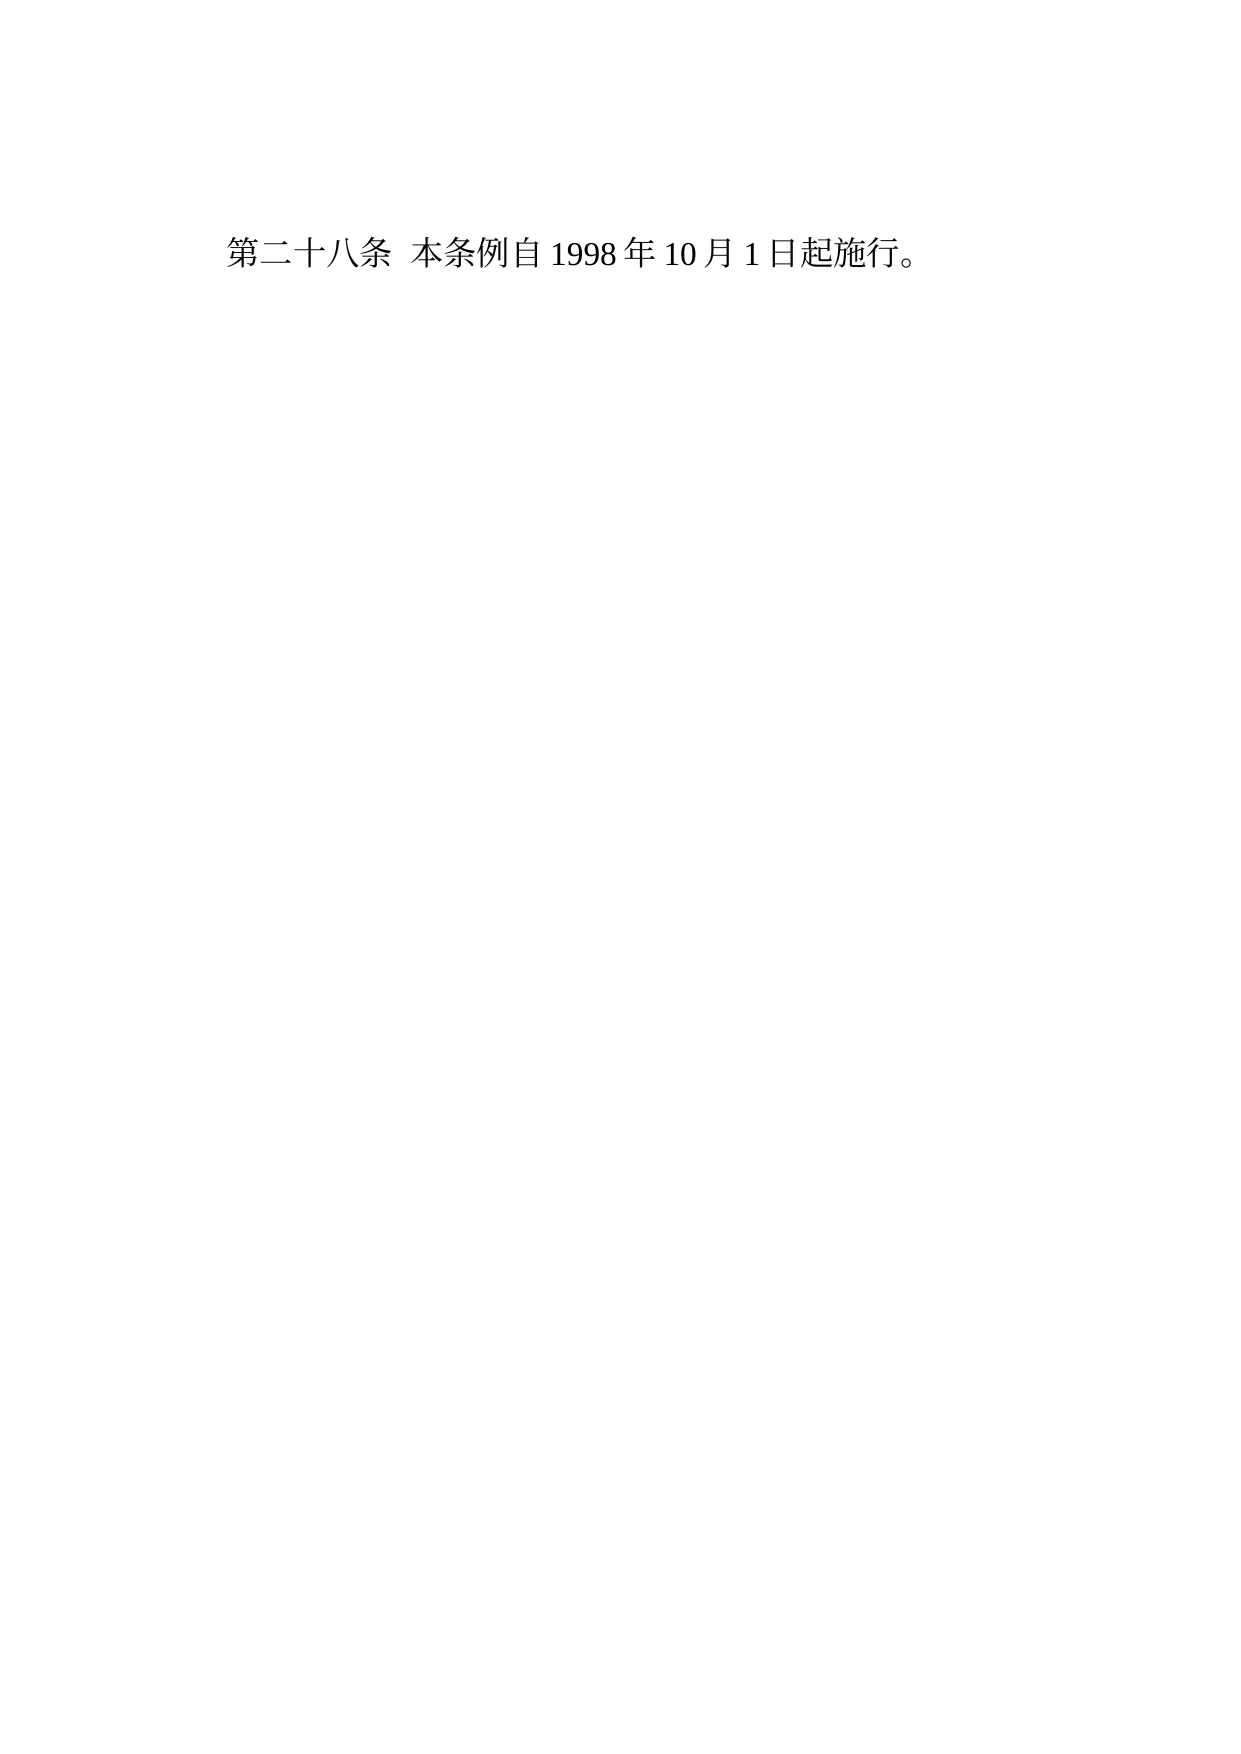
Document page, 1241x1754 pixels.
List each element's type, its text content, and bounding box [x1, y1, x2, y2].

text 第二十八条 本条例自1998年10月1日起施行。 [159, 218, 1081, 277]
